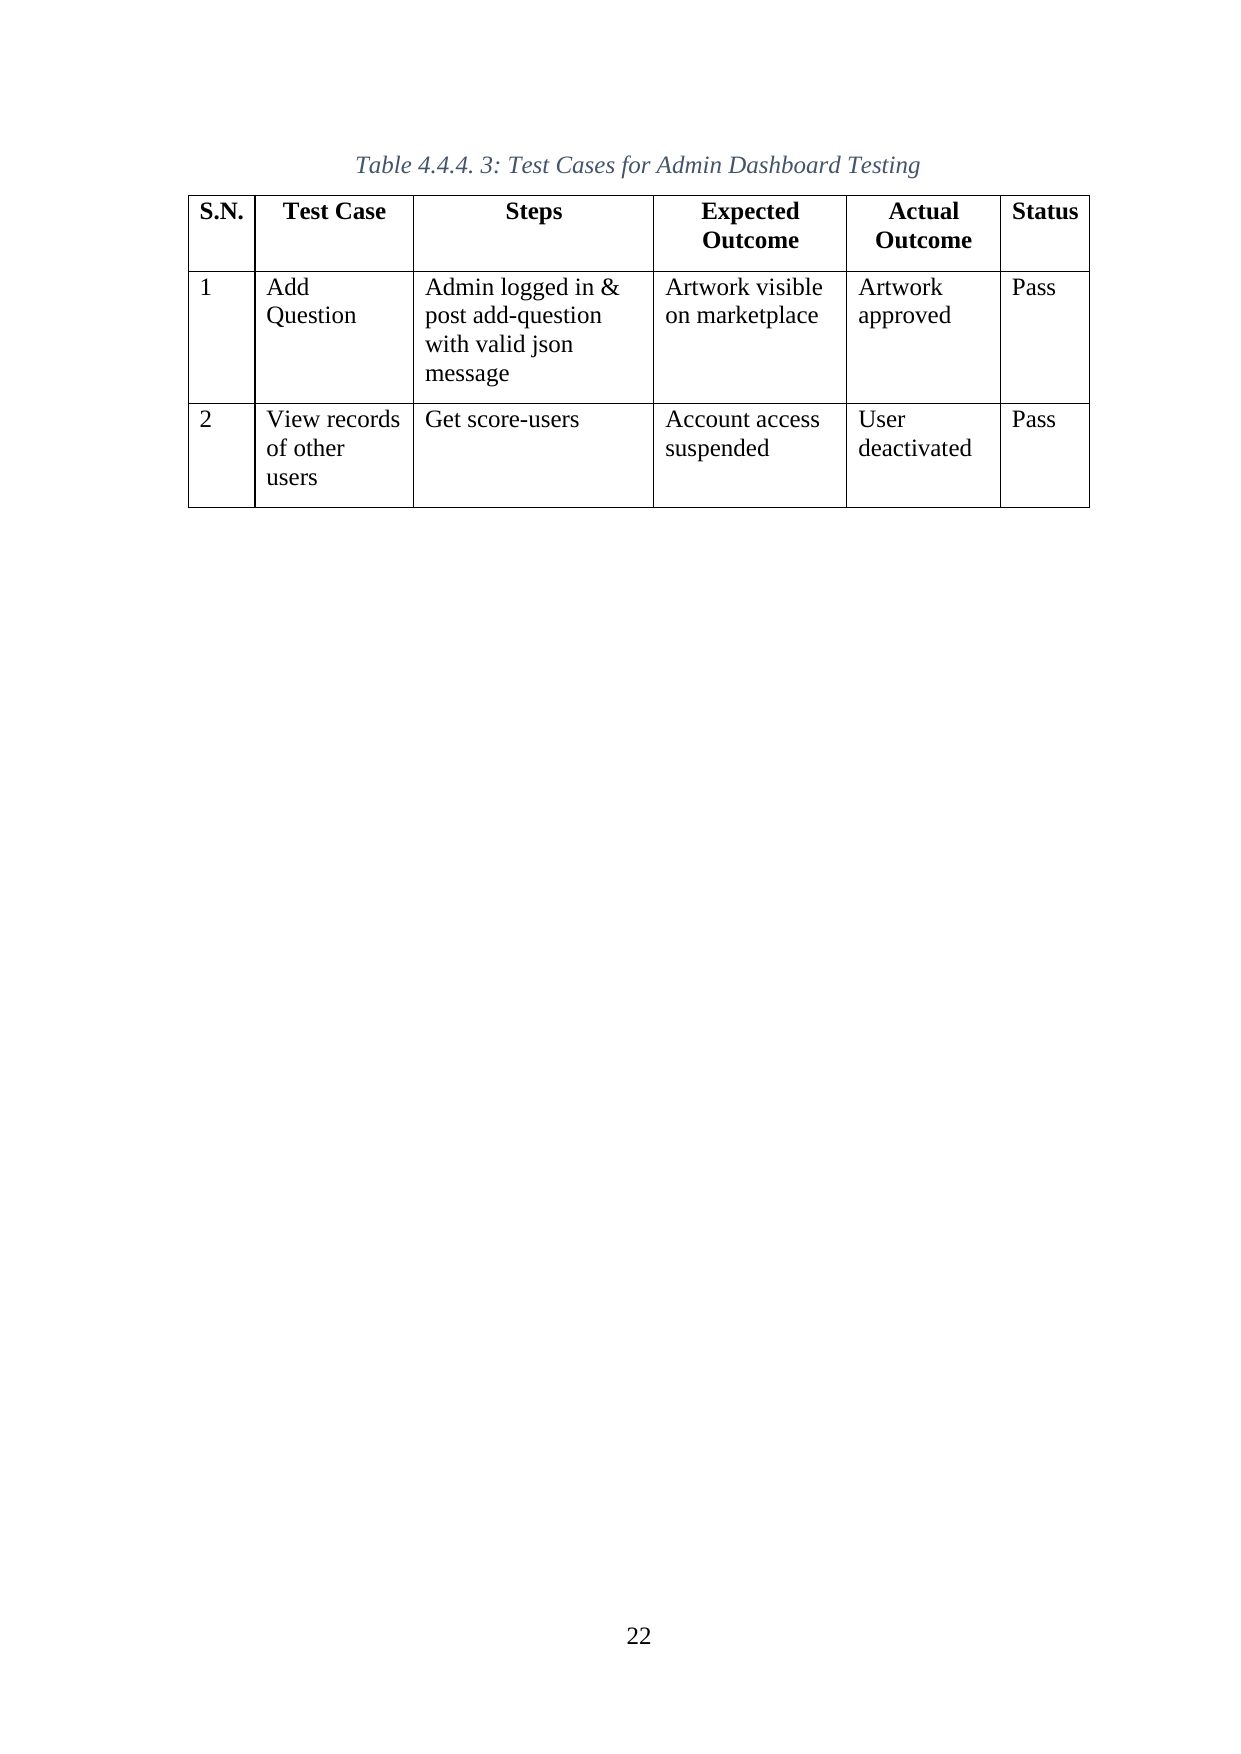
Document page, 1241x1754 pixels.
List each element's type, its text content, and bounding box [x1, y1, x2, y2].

table_header Test Case [256, 196, 413, 271]
table_cell Add Question [256, 272, 413, 403]
table_cell Admin logged in & post add-question with valid json message [414, 272, 653, 403]
table_cell 2 [189, 404, 254, 507]
table_cell Account access suspended [654, 404, 846, 507]
table_header Steps [414, 196, 653, 271]
table_cell Pass [1001, 272, 1089, 403]
table_cell View records of other users [256, 404, 413, 507]
table_header S.N. [189, 196, 254, 271]
text Table 4.4.4. 3: Test Cases for Admin Dashboard Testing [187, 150, 1090, 179]
table_cell Get score-users [414, 404, 653, 507]
table_header Actual Outcome [847, 196, 1000, 271]
table_cell Artwork visible on marketplace [654, 272, 846, 403]
table_cell User deactivated [847, 404, 1000, 507]
table_cell 1 [189, 272, 254, 403]
table_header Status [1001, 196, 1089, 271]
table_cell Pass [1001, 404, 1089, 507]
table_header Expected Outcome [654, 196, 846, 271]
table_cell Artwork approved [847, 272, 1000, 403]
